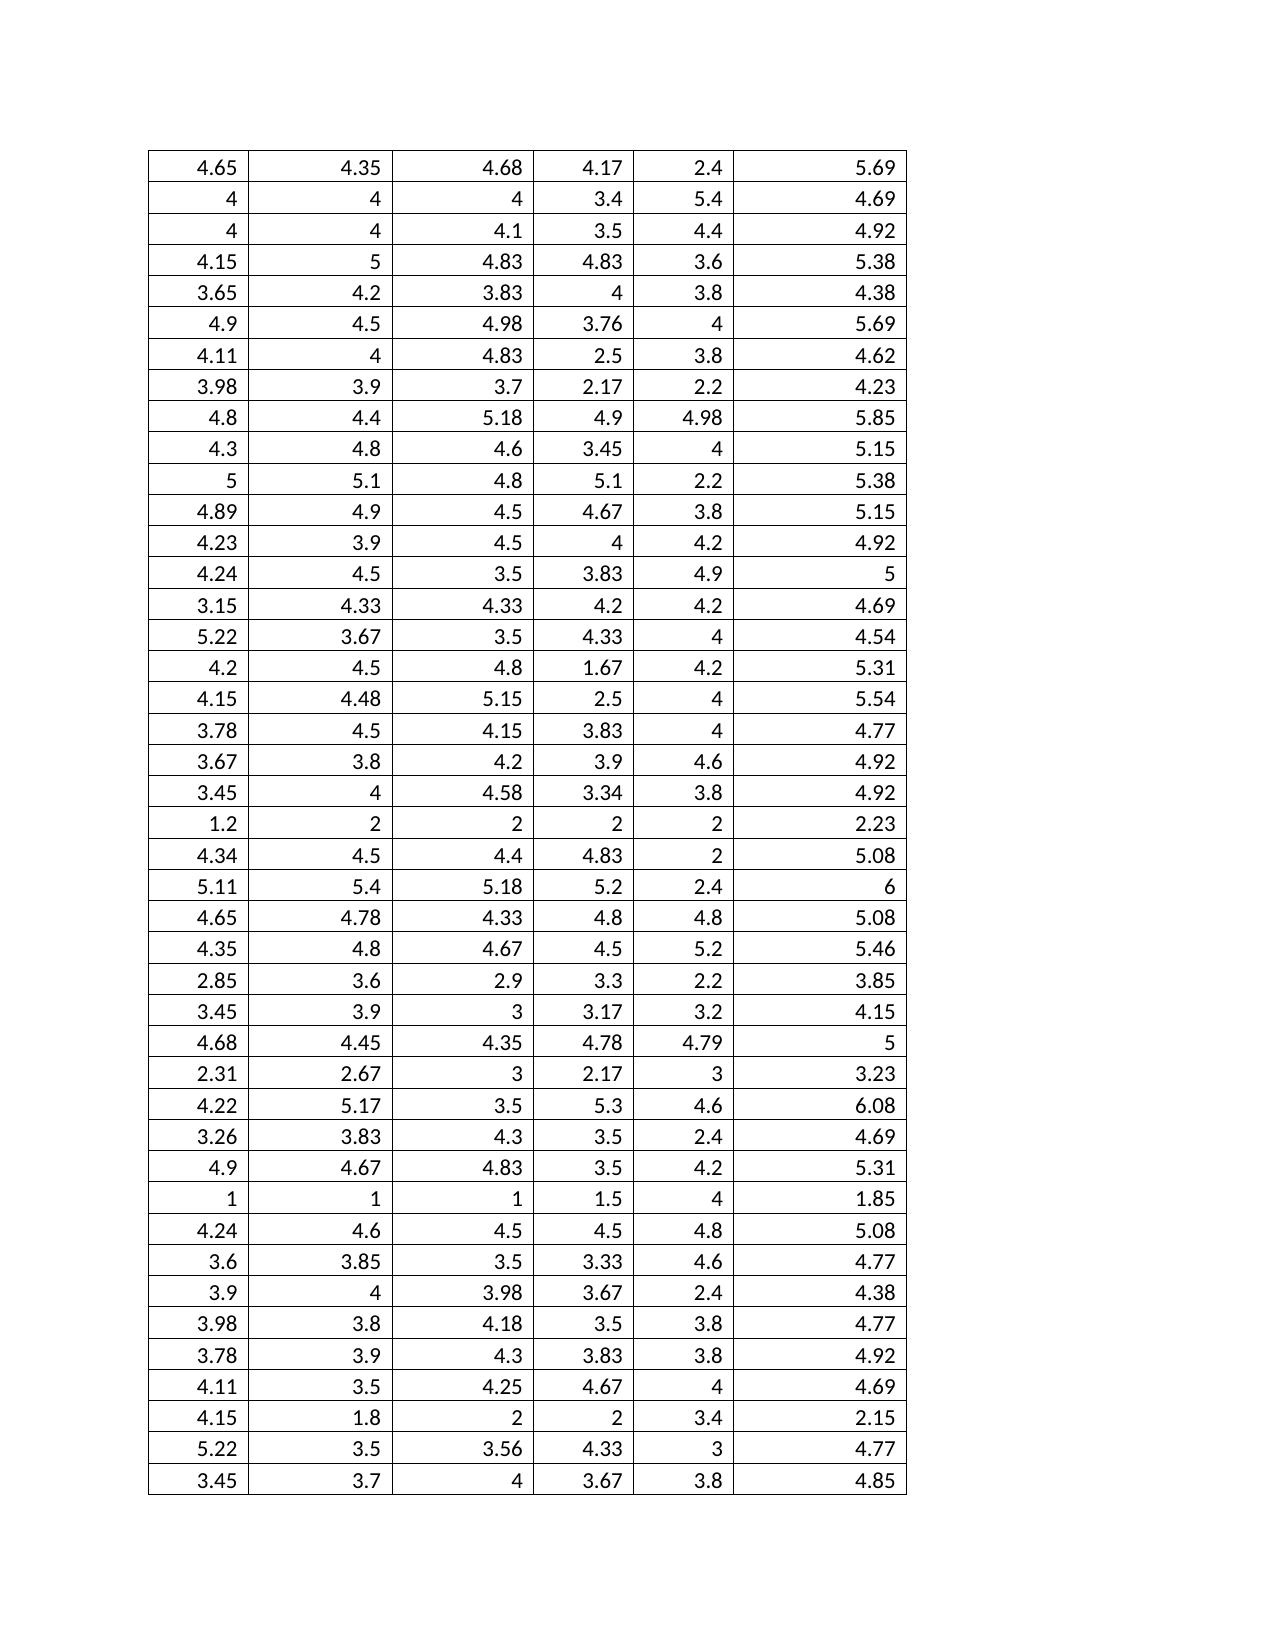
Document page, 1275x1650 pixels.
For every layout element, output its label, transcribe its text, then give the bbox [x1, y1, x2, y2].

table_cell 5.22 [149, 1432, 248, 1462]
table_cell 5.85 [734, 401, 906, 431]
table_cell 4.9 [534, 401, 633, 431]
table_cell 4.67 [534, 495, 633, 525]
table_cell 1 [393, 1182, 533, 1212]
table_cell 5.3 [534, 1089, 633, 1119]
table_cell 4.24 [149, 557, 248, 587]
table_cell 5.46 [734, 932, 906, 962]
table_cell 4.77 [734, 1432, 906, 1462]
table_cell 3.5 [534, 1120, 633, 1150]
table_cell 4.1 [393, 214, 533, 244]
table_cell 4.89 [149, 495, 248, 525]
table_cell 3.6 [249, 964, 392, 994]
table_cell 4.4 [634, 214, 733, 244]
table_cell 4.35 [149, 932, 248, 962]
table_cell 4.34 [149, 839, 248, 869]
table_cell 3.5 [393, 620, 533, 650]
table_cell 5.2 [534, 870, 633, 900]
table_cell 4.92 [734, 1339, 906, 1369]
table_cell 3.67 [149, 745, 248, 775]
table_cell 3.76 [534, 307, 633, 337]
table_cell 4.11 [149, 339, 248, 369]
table_cell 4.2 [149, 651, 248, 681]
table_cell 4 [634, 714, 733, 744]
table_cell 4.5 [534, 1214, 633, 1244]
table_cell 4.5 [249, 839, 392, 869]
table_cell 3.17 [534, 995, 633, 1025]
table_cell 4.77 [734, 714, 906, 744]
table_cell 1 [249, 1182, 392, 1212]
table_cell 3 [393, 1057, 533, 1087]
table_cell 3.5 [249, 1432, 392, 1462]
table_cell 2.2 [634, 370, 733, 400]
table_cell 3.45 [149, 776, 248, 806]
table_cell 5.38 [734, 464, 906, 494]
table_cell 4 [634, 1370, 733, 1400]
table_cell 3.5 [249, 1370, 392, 1400]
table_cell 4.77 [734, 1307, 906, 1337]
table_cell 4.98 [634, 401, 733, 431]
table_cell 4.23 [734, 370, 906, 400]
table_cell 4.8 [393, 651, 533, 681]
table_cell 4.92 [734, 526, 906, 556]
table_cell 4.25 [393, 1370, 533, 1400]
table_cell 4.5 [249, 307, 392, 337]
table_cell 1.85 [734, 1182, 906, 1212]
table_cell 4.83 [534, 839, 633, 869]
table_cell 3.4 [634, 1401, 733, 1431]
table_cell 4.83 [393, 245, 533, 275]
table_cell 5.31 [734, 1151, 906, 1181]
table_cell 4.67 [534, 1370, 633, 1400]
table_cell 4.6 [393, 432, 533, 462]
table_cell 4.15 [149, 245, 248, 275]
table_cell 5 [249, 245, 392, 275]
table_cell 3.9 [249, 1339, 392, 1369]
table_cell 4.92 [734, 776, 906, 806]
table_cell 4.5 [393, 495, 533, 525]
table_cell 4 [534, 276, 633, 306]
table_cell 4 [149, 182, 248, 212]
table_cell 5 [734, 1026, 906, 1056]
table_cell 4.65 [149, 151, 248, 181]
table_cell 4.33 [393, 901, 533, 931]
table_cell 4 [634, 432, 733, 462]
table_cell 4.15 [393, 714, 533, 744]
table_cell 4.3 [149, 432, 248, 462]
table_cell 5.1 [249, 464, 392, 494]
table_cell 4.2 [249, 276, 392, 306]
table_cell 4.69 [734, 1120, 906, 1150]
table_cell 3.7 [393, 370, 533, 400]
table_cell 5.22 [149, 620, 248, 650]
table_cell 3.83 [534, 1339, 633, 1369]
table_cell 5.15 [393, 682, 533, 712]
table_cell 4.3 [393, 1120, 533, 1150]
table_cell 2.23 [734, 807, 906, 837]
table_cell 3.45 [149, 995, 248, 1025]
table_cell 4.48 [249, 682, 392, 712]
table_cell 3.4 [534, 182, 633, 212]
table_cell 4 [634, 620, 733, 650]
table_cell 3.5 [393, 1245, 533, 1275]
table_cell 2.2 [634, 464, 733, 494]
table_cell 4.98 [393, 307, 533, 337]
table_cell 2.31 [149, 1057, 248, 1087]
table_cell 4.79 [634, 1026, 733, 1056]
table_cell 4 [393, 1464, 533, 1494]
table_cell 4.85 [734, 1464, 906, 1494]
table_cell 2.85 [149, 964, 248, 994]
table_cell 3.3 [534, 964, 633, 994]
table_cell 3.5 [534, 1151, 633, 1181]
table_cell 3.8 [249, 745, 392, 775]
table_cell 4.83 [393, 1151, 533, 1181]
table_cell 5.18 [393, 401, 533, 431]
table_cell 4.68 [149, 1026, 248, 1056]
table_cell 4.5 [393, 1214, 533, 1244]
table_cell 4.5 [534, 932, 633, 962]
table_cell 4.6 [249, 1214, 392, 1244]
table_cell 4.5 [393, 526, 533, 556]
table_cell 4 [634, 307, 733, 337]
table_cell 3.67 [534, 1464, 633, 1494]
table_cell 4 [393, 182, 533, 212]
table_cell 5.54 [734, 682, 906, 712]
table_cell 4.92 [734, 214, 906, 244]
table_cell 4.92 [734, 745, 906, 775]
table_cell 1.8 [249, 1401, 392, 1431]
table_cell 4.15 [734, 995, 906, 1025]
table_cell 4 [249, 182, 392, 212]
table_cell 4.69 [734, 1370, 906, 1400]
table_cell 4.9 [249, 495, 392, 525]
table_cell 3.98 [149, 1307, 248, 1337]
table_cell 3.5 [393, 557, 533, 587]
table_cell 4.33 [393, 589, 533, 619]
table_cell 3.83 [534, 714, 633, 744]
table_cell 3 [393, 995, 533, 1025]
table_cell 4 [149, 214, 248, 244]
table_cell 4.4 [393, 839, 533, 869]
table_cell 3.65 [149, 276, 248, 306]
table_cell 4.2 [634, 1151, 733, 1181]
table_cell 3.5 [534, 1307, 633, 1337]
table_cell 3.56 [393, 1432, 533, 1462]
table_cell 4.2 [634, 589, 733, 619]
table_cell 3.34 [534, 776, 633, 806]
table_cell 4 [249, 214, 392, 244]
table_cell 3.9 [149, 1276, 248, 1306]
table_cell 4.8 [149, 401, 248, 431]
table_cell 3.83 [534, 557, 633, 587]
table_cell 5 [734, 557, 906, 587]
table_cell 3 [634, 1432, 733, 1462]
table_cell 5.11 [149, 870, 248, 900]
table_cell 3.67 [249, 620, 392, 650]
table_cell 4.38 [734, 1276, 906, 1306]
table_cell 4.8 [249, 432, 392, 462]
table_cell 2.4 [634, 1276, 733, 1306]
table_cell 4.5 [249, 651, 392, 681]
table_cell 3.7 [249, 1464, 392, 1494]
table_cell 3.98 [393, 1276, 533, 1306]
table_cell 5.08 [734, 901, 906, 931]
table_cell 2.4 [634, 1120, 733, 1150]
table_cell 4.83 [393, 339, 533, 369]
table_cell 4.8 [534, 901, 633, 931]
table_cell 4.15 [149, 1401, 248, 1431]
table_cell 4.2 [634, 651, 733, 681]
table_cell 3.9 [534, 745, 633, 775]
table_cell 3.5 [534, 214, 633, 244]
table_cell 3.9 [249, 370, 392, 400]
table_cell 2.2 [634, 964, 733, 994]
table_cell 4.78 [534, 1026, 633, 1056]
table_cell 3.23 [734, 1057, 906, 1087]
table_cell 2.17 [534, 370, 633, 400]
table_cell 4.2 [393, 745, 533, 775]
table_cell 3.83 [393, 276, 533, 306]
table_cell 5.31 [734, 651, 906, 681]
table_cell 2.5 [534, 682, 633, 712]
table_cell 3.9 [249, 526, 392, 556]
table_cell 4.69 [734, 182, 906, 212]
table_cell 4.45 [249, 1026, 392, 1056]
table_cell 3.83 [249, 1120, 392, 1150]
table_cell 4.77 [734, 1245, 906, 1275]
table_cell 3.98 [149, 370, 248, 400]
table_cell 3 [634, 1057, 733, 1087]
table_cell 3.2 [634, 995, 733, 1025]
table_cell 2.9 [393, 964, 533, 994]
table_cell 4 [634, 682, 733, 712]
table_cell 5.4 [249, 870, 392, 900]
table_cell 3.78 [149, 1339, 248, 1369]
table_cell 5 [149, 464, 248, 494]
table_cell 4.4 [249, 401, 392, 431]
table_cell 2.15 [734, 1401, 906, 1431]
table_cell 4.35 [249, 151, 392, 181]
table_cell 3.8 [634, 339, 733, 369]
table_cell 4 [534, 526, 633, 556]
table_cell 5.2 [634, 932, 733, 962]
table_cell 3.15 [149, 589, 248, 619]
table_cell 5.15 [734, 495, 906, 525]
table_cell 4.35 [393, 1026, 533, 1056]
table_cell 3.26 [149, 1120, 248, 1150]
table_cell 4 [249, 339, 392, 369]
table_cell 3.9 [249, 995, 392, 1025]
table_cell 2 [249, 807, 392, 837]
table_cell 4.67 [249, 1151, 392, 1181]
table_cell 4.5 [249, 557, 392, 587]
table_cell 4.3 [393, 1339, 533, 1369]
table_cell 2 [634, 807, 733, 837]
table_cell 3.85 [734, 964, 906, 994]
table_cell 4.6 [634, 745, 733, 775]
table_cell 5.15 [734, 432, 906, 462]
table_cell 1 [149, 1182, 248, 1212]
table_cell 3.8 [634, 495, 733, 525]
table_cell 2 [534, 807, 633, 837]
table_cell 4.33 [534, 1432, 633, 1462]
table_cell 4.6 [634, 1089, 733, 1119]
table_cell 4.62 [734, 339, 906, 369]
table_cell 4.23 [149, 526, 248, 556]
table_cell 4.9 [149, 307, 248, 337]
table_cell 4.9 [634, 557, 733, 587]
table_cell 6 [734, 870, 906, 900]
table_cell 3.67 [534, 1276, 633, 1306]
table_cell 4.24 [149, 1214, 248, 1244]
table_cell 2 [393, 1401, 533, 1431]
table_cell 1.67 [534, 651, 633, 681]
table_cell 3.45 [149, 1464, 248, 1494]
table_cell 3.5 [393, 1089, 533, 1119]
table_cell 5.17 [249, 1089, 392, 1119]
table_cell 4.5 [249, 714, 392, 744]
table_cell 4.78 [249, 901, 392, 931]
table_cell 4.65 [149, 901, 248, 931]
table_cell 4.38 [734, 276, 906, 306]
table_cell 4.33 [534, 620, 633, 650]
table_cell 4 [249, 776, 392, 806]
table_cell 4.9 [149, 1151, 248, 1181]
table_cell 4.33 [249, 589, 392, 619]
table_cell 2.4 [634, 870, 733, 900]
table_cell 4.15 [149, 682, 248, 712]
table_cell 3.8 [634, 1339, 733, 1369]
table_cell 3.45 [534, 432, 633, 462]
table_cell 3.6 [634, 245, 733, 275]
table_cell 2 [393, 807, 533, 837]
table_cell 4.11 [149, 1370, 248, 1400]
table_cell 3.6 [149, 1245, 248, 1275]
table_cell 4.8 [393, 464, 533, 494]
table_cell 5.38 [734, 245, 906, 275]
table_cell 4.83 [534, 245, 633, 275]
table_cell 1.2 [149, 807, 248, 837]
table_cell 4.18 [393, 1307, 533, 1337]
table_cell 6.08 [734, 1089, 906, 1119]
table_cell 3.8 [634, 1307, 733, 1337]
table_cell 4 [634, 1182, 733, 1212]
table_cell 3.85 [249, 1245, 392, 1275]
table_cell 3.78 [149, 714, 248, 744]
table_cell 3.33 [534, 1245, 633, 1275]
table_cell 5.08 [734, 839, 906, 869]
table_cell 4.8 [634, 901, 733, 931]
table_cell 4.68 [393, 151, 533, 181]
table_cell 5.18 [393, 870, 533, 900]
table_cell 4.69 [734, 589, 906, 619]
table_cell 4.22 [149, 1089, 248, 1119]
table_cell 4.2 [534, 589, 633, 619]
table_cell 2.5 [534, 339, 633, 369]
table_cell 5.69 [734, 151, 906, 181]
table_cell 5.08 [734, 1214, 906, 1244]
table_cell 4.54 [734, 620, 906, 650]
table_cell 4.2 [634, 526, 733, 556]
table_cell 5.4 [634, 182, 733, 212]
table_cell 1.5 [534, 1182, 633, 1212]
table_cell 3.8 [634, 276, 733, 306]
table_cell 4 [249, 1276, 392, 1306]
table_cell 4.67 [393, 932, 533, 962]
table_cell 4.6 [634, 1245, 733, 1275]
table_cell 4.17 [534, 151, 633, 181]
table_cell 2 [534, 1401, 633, 1431]
table_cell 3.8 [249, 1307, 392, 1337]
table_cell 4.8 [249, 932, 392, 962]
table_cell 2 [634, 839, 733, 869]
table_cell 5.1 [534, 464, 633, 494]
table_cell 5.69 [734, 307, 906, 337]
table_cell 3.8 [634, 776, 733, 806]
table_cell 2.4 [634, 151, 733, 181]
table_cell 2.17 [534, 1057, 633, 1087]
table_cell 4.58 [393, 776, 533, 806]
table_cell 4.8 [634, 1214, 733, 1244]
table_cell 3.8 [634, 1464, 733, 1494]
table_cell 2.67 [249, 1057, 392, 1087]
